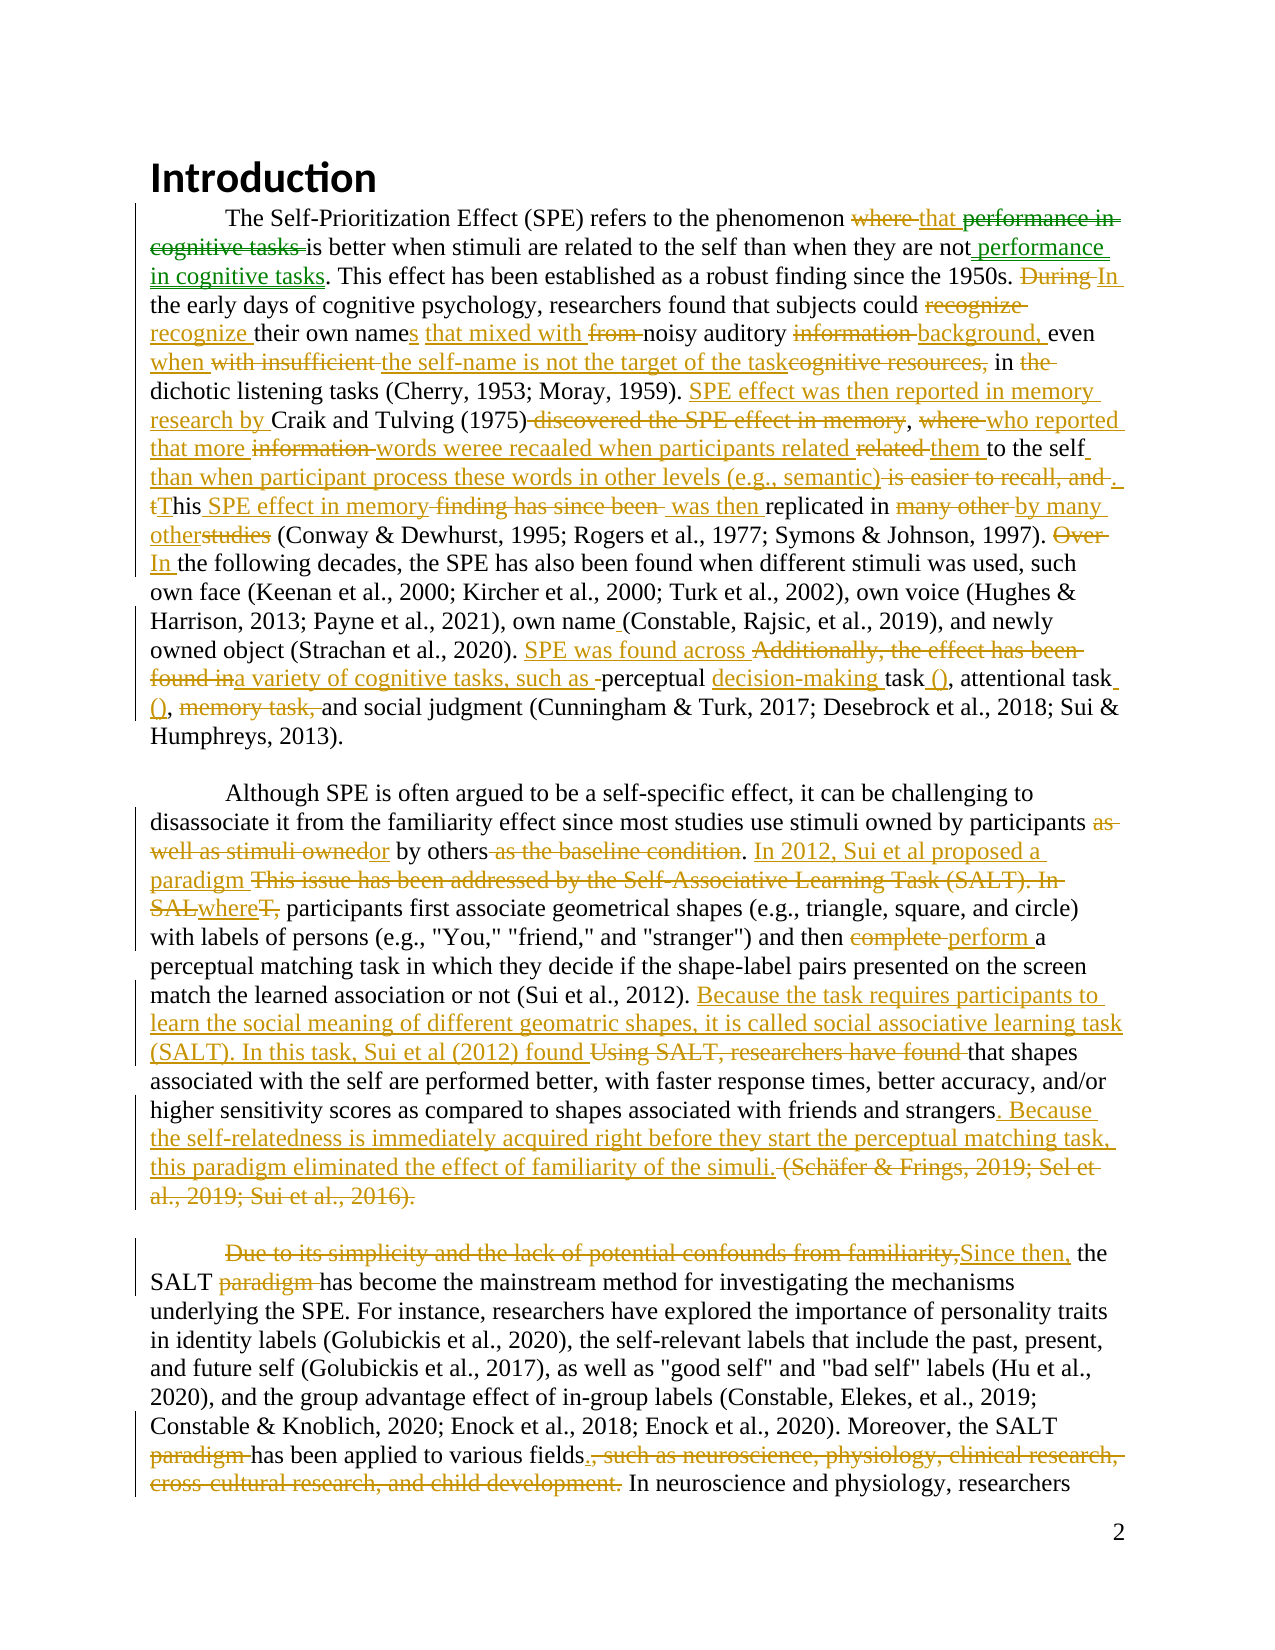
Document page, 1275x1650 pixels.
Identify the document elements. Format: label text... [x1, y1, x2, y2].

text Although SPE is often argued to be a self-specific effect, it can be challenging to disassociate it from the familiarity effect since most studies use stimuli owned by participants by others. participants first associate geometrical shapes (e.g., triangle, square, and circle) with labels of persons (e.g., "You," "friend," and "stranger") and then a perceptual matching task in which they decide if the shape-label pairs presented on the screen match the learned association or not (Sui et al., 2012). that shapes associated with the self are performed better, with faster response times, better accuracy, and/or higher sensitivity scores as compared to shapes associated with friends and strangers [150, 778, 1125, 1210]
subtitle Introduction [150, 150, 1125, 203]
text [150, 1238, 1125, 1497]
text The Self-Prioritization Effect (SPE) refers to the phenomenon is better when stimuli are related to the self than when they are not. This effect has been established as a robust finding since the 1950s. the early days of cognitive psychology, researchers found that subjects could their own name noisy auditory even in dichotic listening tasks (Cherry, 1953; Moray, 1959). Craik and Tulving (1975), to the selfhisreplicated in (Conway & Dewhurst, 1995; Rogers et al., 1977; Symons & Johnson, 1997). the following decades, the SPE has also been found when different stimuli was used, such own face (Keenan et al., 2000; Kircher et al., 2000; Turk et al., 2002), own voice (Hughes & Harrison, 2013; Payne et al., 2021), own name(Constable, Rajsic, et al., 2019), and newly owned object (Strachan et al., 2020). perceptual task, attentional task, and social judgment (Cunningham & Turk, 2017; Desebrock et al., 2018; Sui & Humphreys, 2013). [150, 203, 1125, 750]
